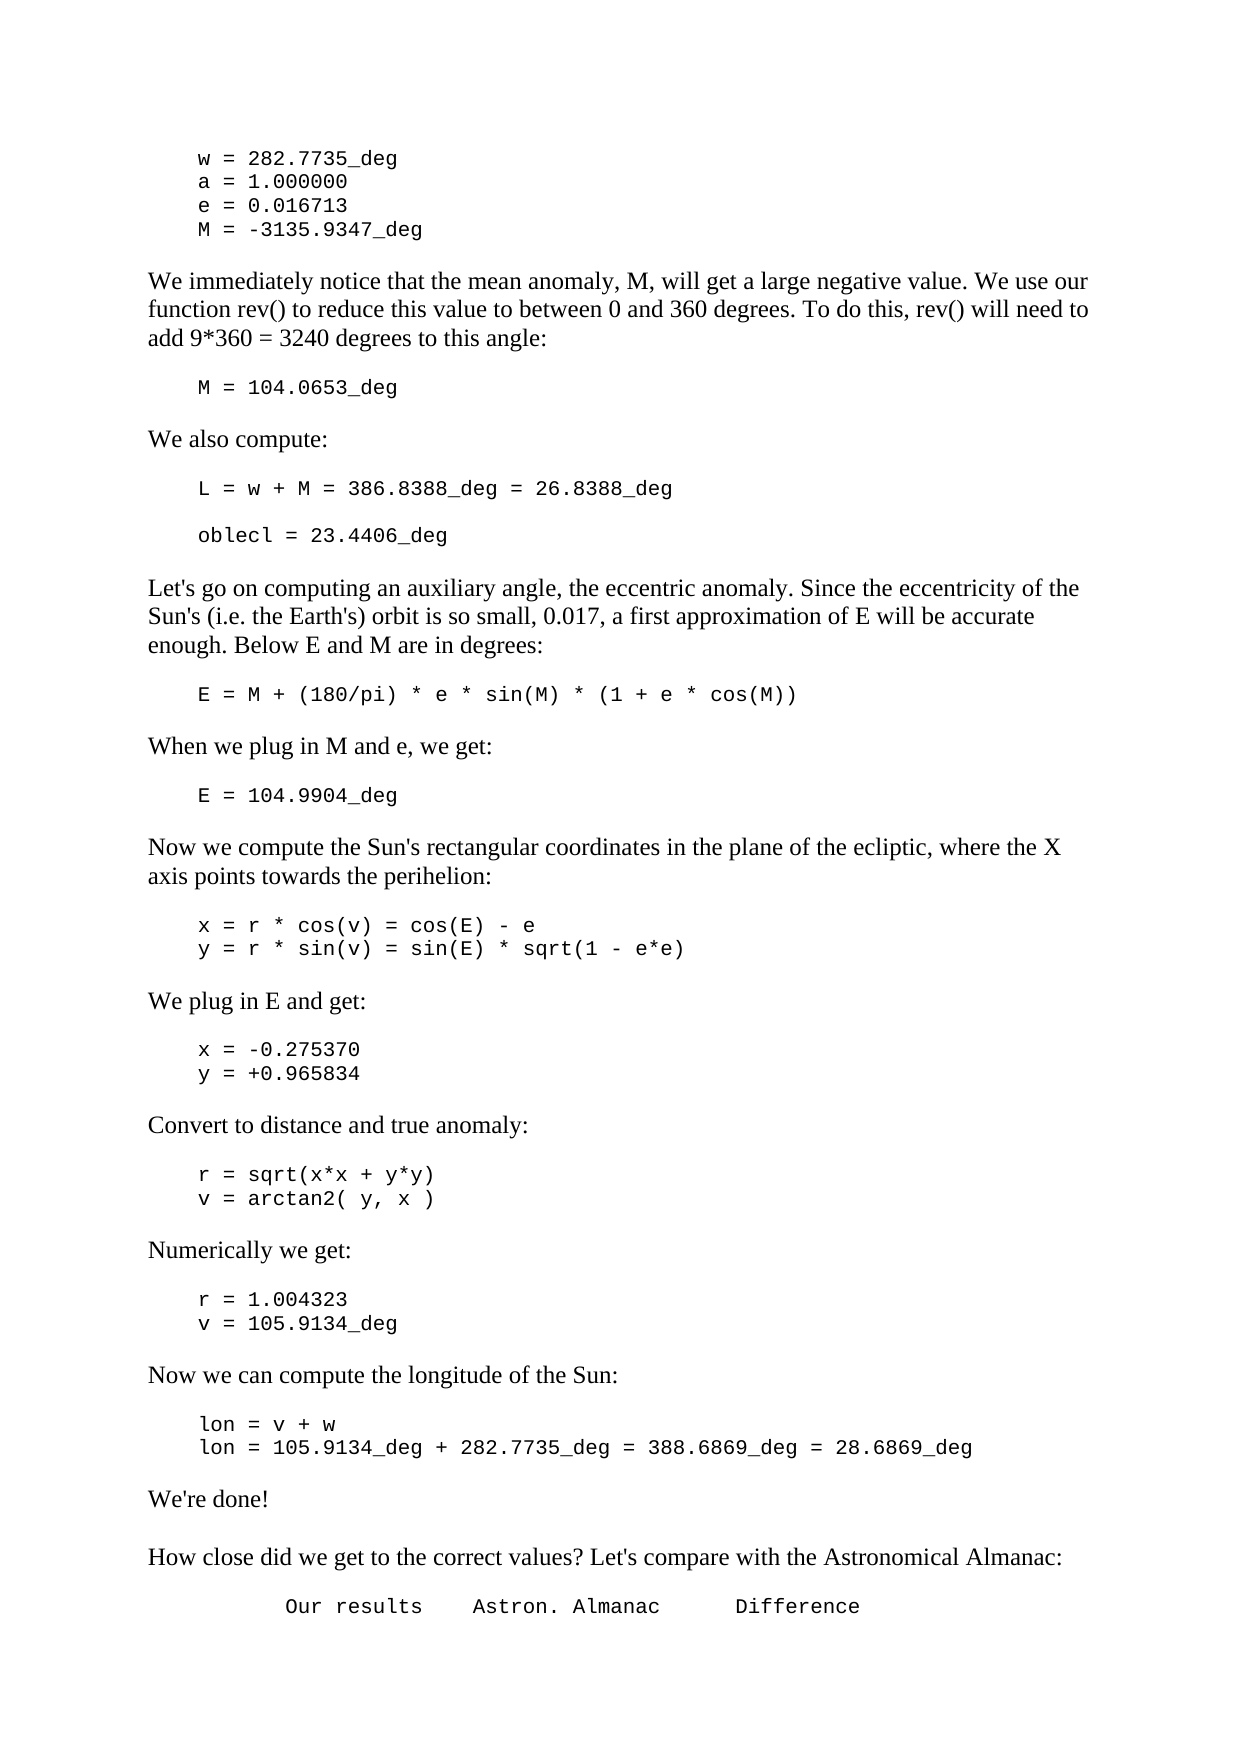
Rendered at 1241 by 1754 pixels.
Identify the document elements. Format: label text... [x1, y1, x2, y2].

text Now we can compute the longitude of the Sun: [148, 1360, 1093, 1388]
text v = 105.9134_deg [148, 1312, 1093, 1336]
text Numerically we get: [148, 1235, 1093, 1264]
text r = sqrt(x*x + y*y) [148, 1164, 1093, 1188]
text lon = v + w [148, 1413, 1093, 1437]
text We immediately notice that the mean anomaly, M, will get a large negative value. We use our function rev() to reduce this value to between 0 and 360 degrees. To do this, rev() will need to add 9*360 = 3240 degrees to this angle: [148, 266, 1093, 352]
text L = w + M = 386.8388_deg = 26.8388_deg [148, 478, 1093, 502]
text y = r * sin(v) = sin(E) * sqrt(1 - e*e) [148, 938, 1093, 962]
text e = 0.016713 [148, 195, 1093, 218]
text Now we compute the Sun's rectangular coordinates in the plane of the ecliptic, where the X axis points towards the perihelion: [148, 832, 1093, 890]
text M = -3135.9347_deg [148, 218, 1093, 242]
text x = -0.275370 [148, 1039, 1093, 1063]
text w = 282.7735_deg [148, 148, 1093, 171]
text x = r * cos(v) = cos(E) - e [148, 915, 1093, 938]
text oblecl = 23.4406_deg [148, 525, 1093, 549]
text E = 104.9904_deg [148, 785, 1093, 809]
text We're done! How close did we get to the correct values? Let's compare with the Astronomical Almanac: [148, 1484, 1093, 1571]
text E = M + (180/pi) * e * sin(M) * (1 + e * cos(M)) [148, 684, 1093, 708]
text r = 1.004323 [148, 1289, 1093, 1312]
text lon = 105.9134_deg + 282.7735_deg = 388.6869_deg = 28.6869_deg [148, 1437, 1093, 1461]
text Our results Astron. Almanac Difference [148, 1596, 1093, 1619]
text v = arctan2( y, x ) [148, 1188, 1093, 1211]
text a = 1.000000 [148, 171, 1093, 195]
text Let's go on computing an auxiliary angle, the eccentric anomaly. Since the eccentricity of the Sun's (i.e. the Earth's) orbit is so small, 0.017, a first approximation of E will be accurate enough. Below E and M are in degrees: [148, 573, 1093, 659]
text We also compute: [148, 424, 1093, 453]
text Convert to distance and true anomaly: [148, 1110, 1093, 1139]
text y = +0.965834 [148, 1063, 1093, 1087]
text M = 104.0653_deg [148, 377, 1093, 401]
text We plug in E and get: [148, 986, 1093, 1014]
text When we plug in M and e, we get: [148, 731, 1093, 760]
